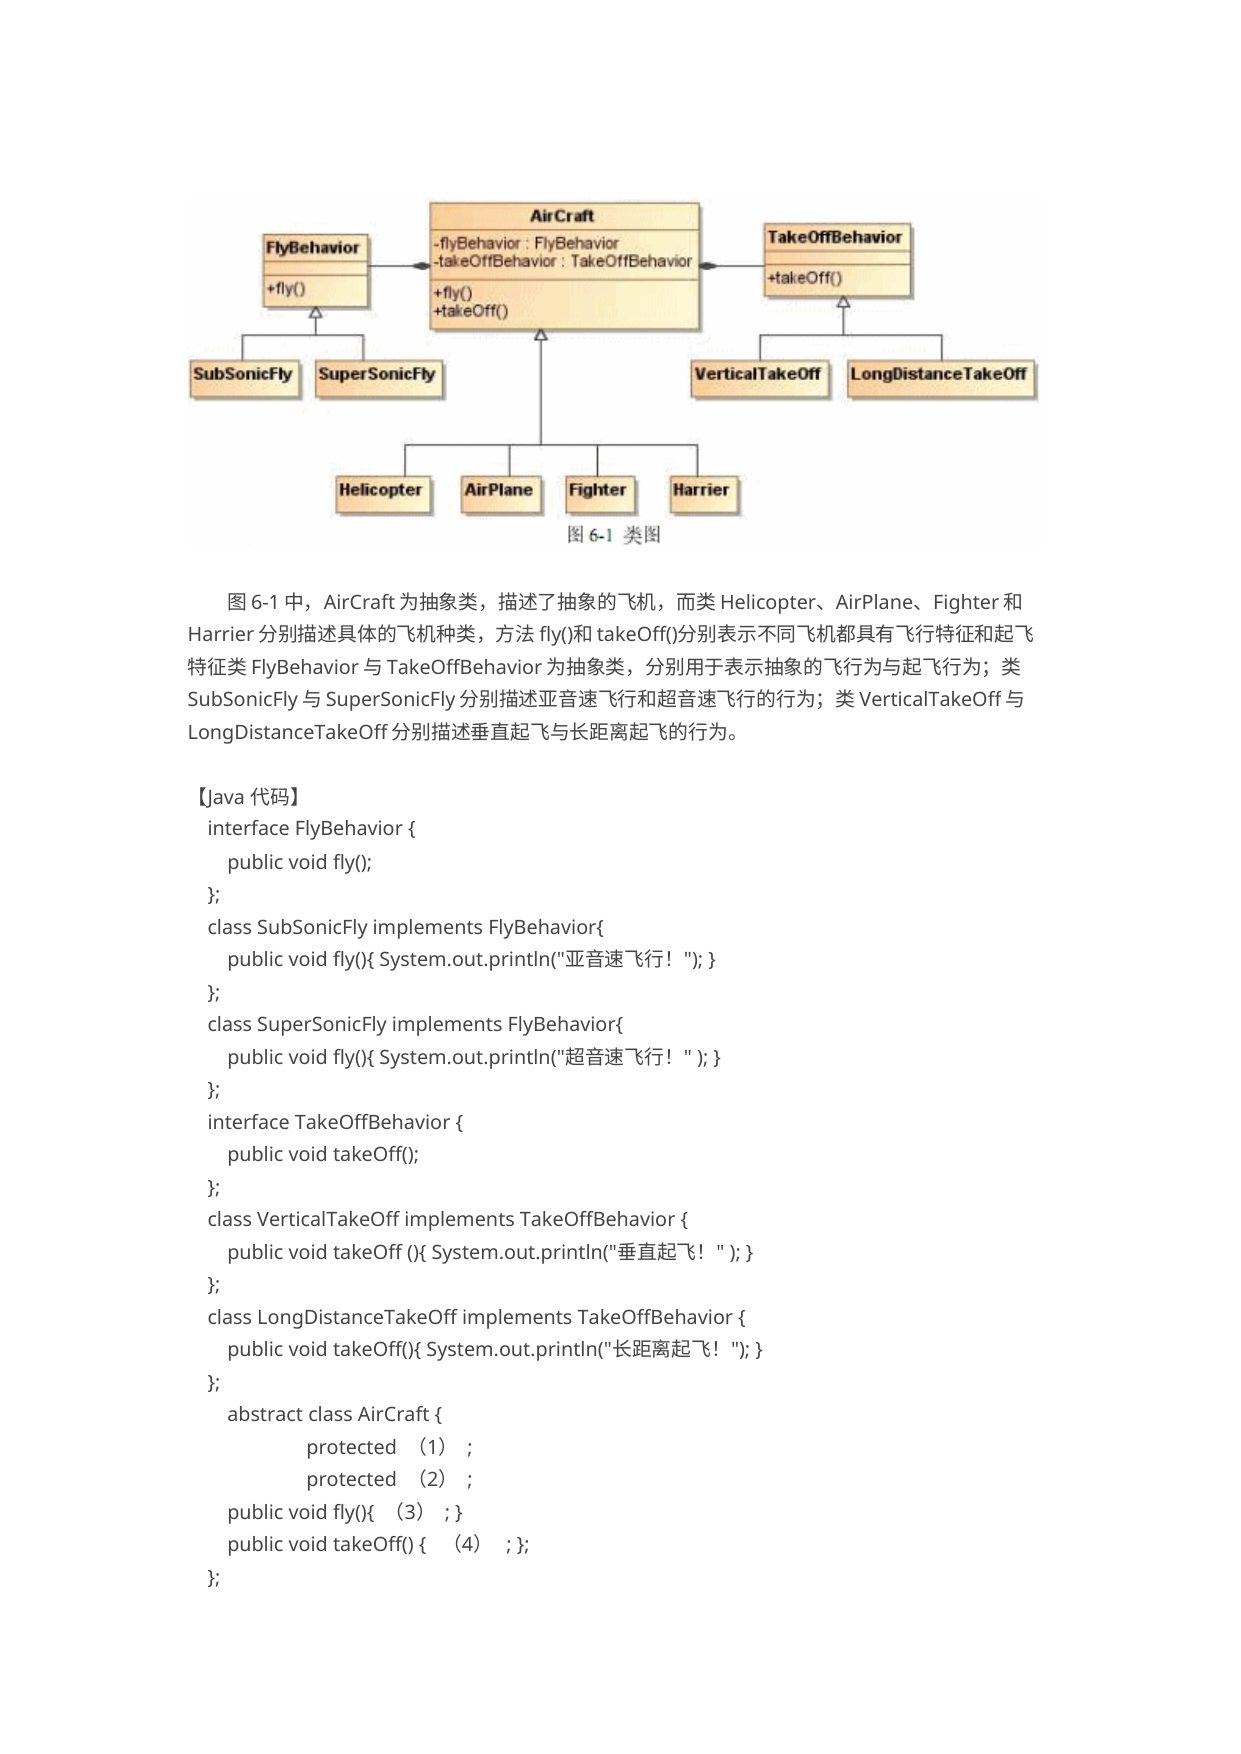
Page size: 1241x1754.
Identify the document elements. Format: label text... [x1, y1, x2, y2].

text 【Java 代码】 [187, 779, 1053, 812]
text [187, 812, 1053, 1592]
text 图6-1中，AirCraft为抽象类，描述了抽象的飞机，而类Helicopter、AirPlane、Fighter和Harrier分别描述具体的飞机种类，方法fly()和takeOff()分别表示不同飞机都具有飞行特征和起飞特征类FlyBehavior与TakeOffBehavior为抽象类，分别用于表示抽象的飞行为与起飞行为；类SubSonicFly与SuperSonicFly分别描述亚音速飞行和超音速飞行的行为；类VerticalTakeOff与LongDistanceTakeOff分别描述垂直起飞与长距离起飞的行为。 [187, 552, 1053, 747]
picture [187, 198, 1043, 548]
